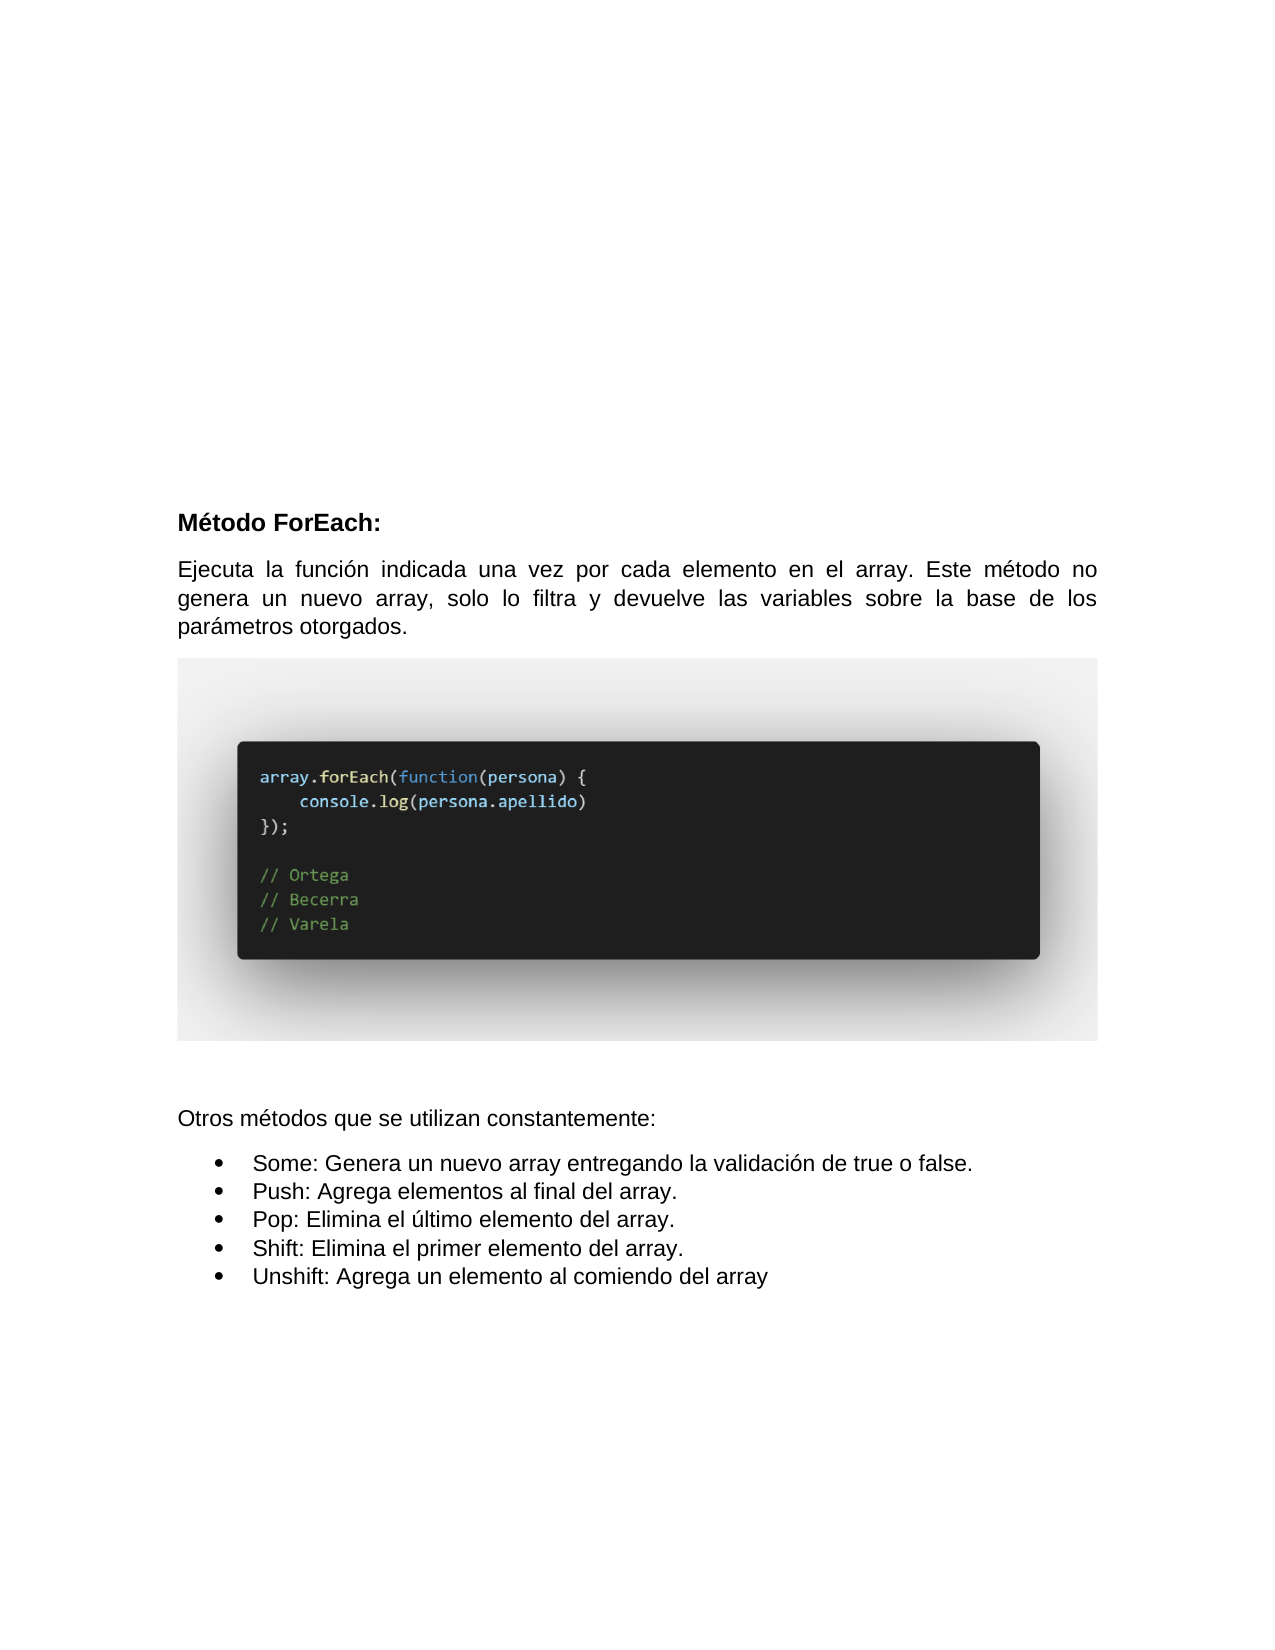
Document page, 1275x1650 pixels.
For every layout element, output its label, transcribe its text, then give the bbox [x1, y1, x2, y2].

text Ejecuta la función indicada una vez por cada elemento en el array. Este método no genera un nuevo array, solo lo filtra y devuelve las variables sobre la base de los parámetros otorgados. [177, 556, 1098, 639]
list Pop: Elimina el último elemento del array. [215, 1206, 1098, 1233]
list Some: Genera un nuevo array entregando la validación de true o false. [215, 1149, 1098, 1176]
list Shift: Elimina el primer elemento del array. [215, 1235, 1098, 1261]
text Método ForEach: [177, 508, 1098, 537]
picture [177, 658, 1098, 1041]
list Push: Agrega elementos al final del array. [215, 1178, 1098, 1204]
text Otros métodos que se utilizan constantemente: [177, 1104, 1098, 1131]
list Unshift: Agrega un elemento al comiendo del array [215, 1263, 1098, 1290]
